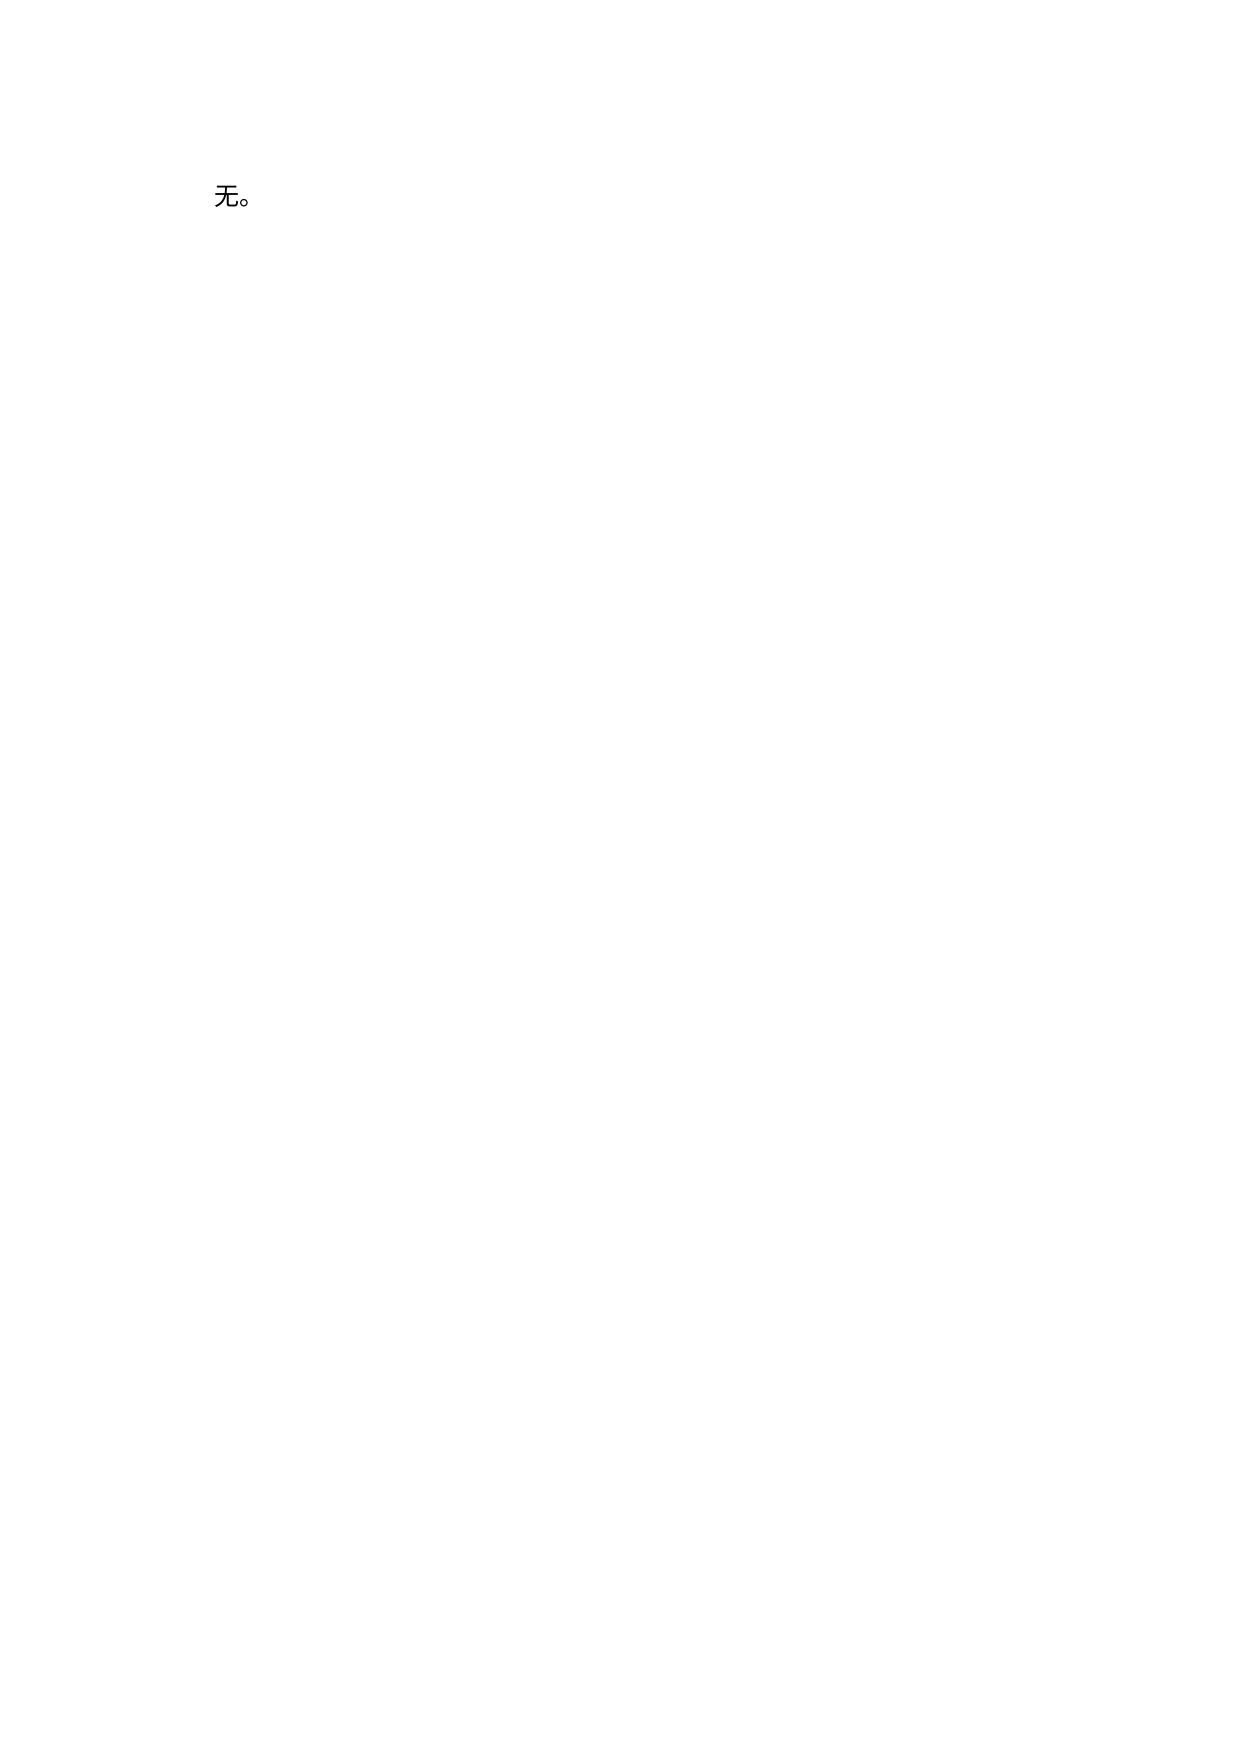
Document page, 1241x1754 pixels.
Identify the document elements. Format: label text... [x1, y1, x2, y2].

text 无。 [187, 162, 1053, 227]
